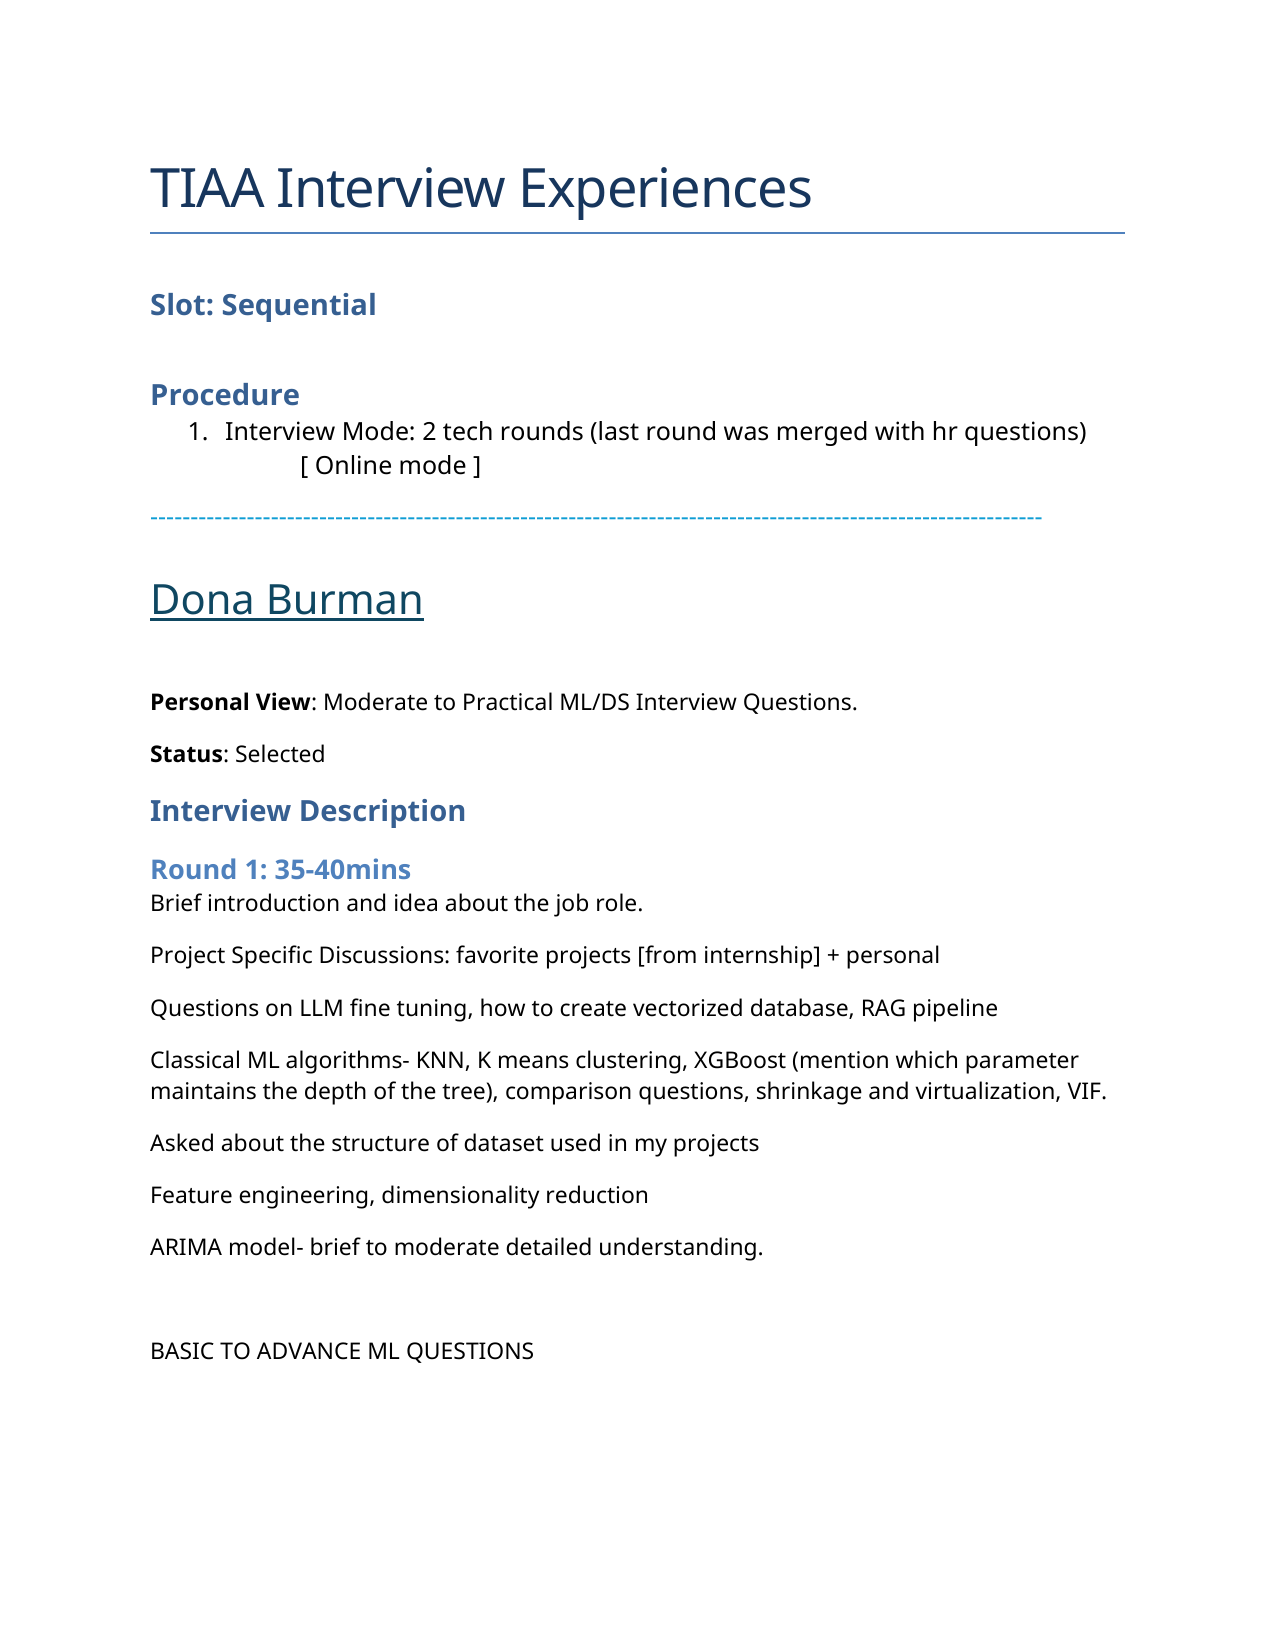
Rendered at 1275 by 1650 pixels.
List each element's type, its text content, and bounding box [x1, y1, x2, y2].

text Brief introduction and idea about the job role. [150, 887, 1125, 918]
text Status: Selected [150, 738, 1125, 769]
text Interview Description [150, 790, 1125, 829]
subtitle Slot: Sequential [150, 284, 1125, 324]
text Classical ML algorithms- KNN, K means clustering, XGBoost (mention which parameter maintains the depth of the tree), comparison questions, shrinkage and virtualization, VIF. [150, 1043, 1125, 1106]
subtitle Dona Burman [150, 570, 1125, 627]
text Questions on LLM fine tuning, how to create vectorized database, RAG pipeline [150, 991, 1125, 1023]
subtitle Procedure [150, 374, 1125, 413]
text BASIC TO ADVANCE ML QUESTIONS [150, 1335, 1125, 1366]
text Personal View: Moderate to Practical ML/DS Interview Questions. [150, 686, 1125, 717]
text Feature engineering, dimensionality reduction [150, 1179, 1125, 1210]
title TIAA Interview Experiences [150, 150, 1125, 232]
text Asked about the structure of dataset used in my projects [150, 1127, 1125, 1158]
text --------------------------------------------------------------------------------------------------------------- [150, 498, 1125, 532]
list [ Online mode ] [300, 448, 1125, 482]
list Interview Mode: 2 tech rounds (last round was merged with hr questions) [187, 413, 1125, 448]
text ARIMA model- brief to moderate detailed understanding. [150, 1231, 1125, 1262]
subtitle Round 1: 35-40mins [150, 850, 1125, 887]
text Project Specific Discussions: favorite projects [from internship] + personal [150, 939, 1125, 971]
